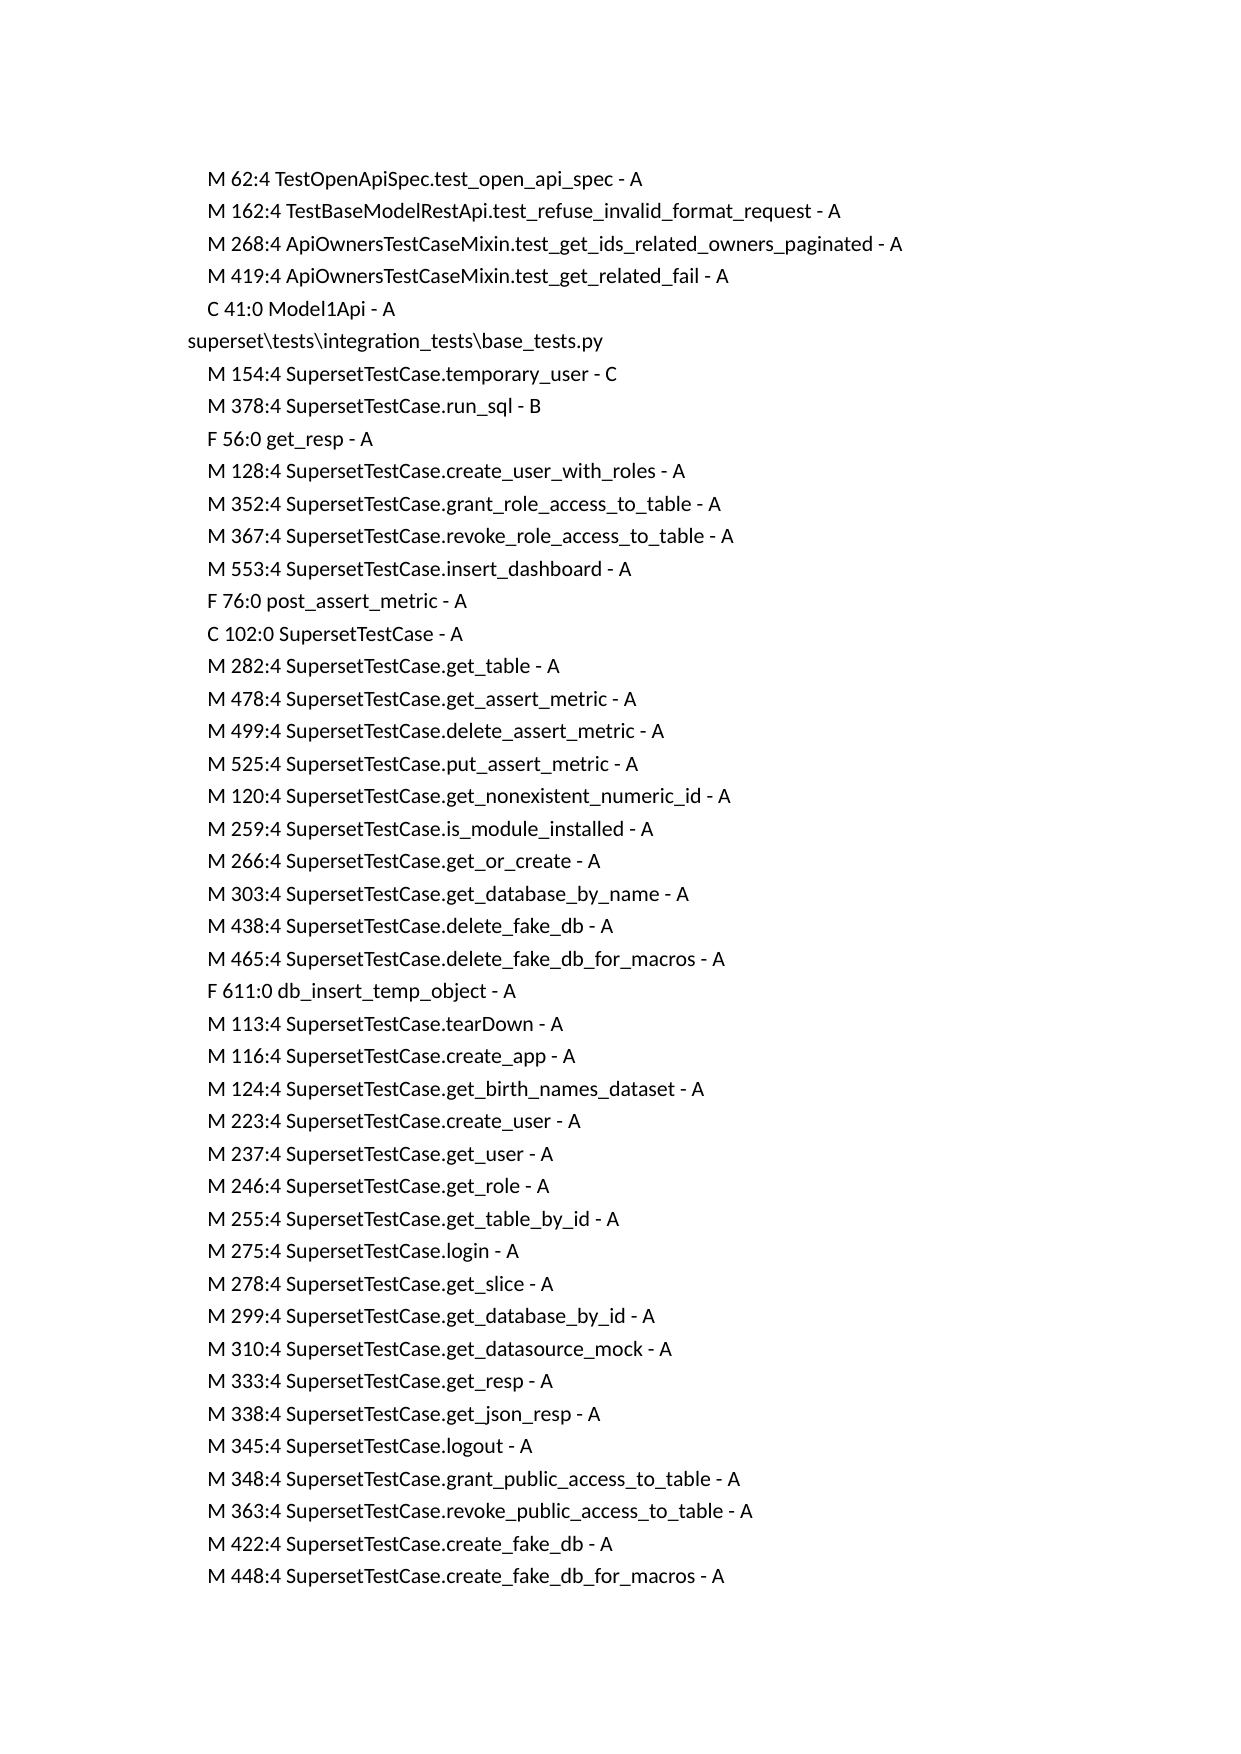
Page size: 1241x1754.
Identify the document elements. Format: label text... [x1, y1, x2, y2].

text M 478:4 SupersetTestCase.get_assert_metric - A [187, 682, 1053, 714]
text M 303:4 SupersetTestCase.get_database_by_name - A [187, 877, 1053, 909]
text M 278:4 SupersetTestCase.get_slice - A [187, 1267, 1053, 1299]
text F 56:0 get_resp - A [187, 422, 1053, 454]
text M 275:4 SupersetTestCase.login - A [187, 1234, 1053, 1267]
text M 465:4 SupersetTestCase.delete_fake_db_for_macros - A [187, 942, 1053, 974]
text M 310:4 SupersetTestCase.get_datasource_mock - A [187, 1332, 1053, 1364]
text M 448:4 SupersetTestCase.create_fake_db_for_macros - A [187, 1559, 1053, 1592]
text M 345:4 SupersetTestCase.logout - A [187, 1429, 1053, 1462]
text M 352:4 SupersetTestCase.grant_role_access_to_table - A [187, 487, 1053, 519]
text M 553:4 SupersetTestCase.insert_dashboard - A [187, 552, 1053, 584]
text F 611:0 db_insert_temp_object - A [187, 974, 1053, 1007]
text M 525:4 SupersetTestCase.put_assert_metric - A [187, 747, 1053, 779]
text M 113:4 SupersetTestCase.tearDown - A [187, 1007, 1053, 1039]
text M 282:4 SupersetTestCase.get_table - A [187, 649, 1053, 682]
text M 438:4 SupersetTestCase.delete_fake_db - A [187, 909, 1053, 942]
text M 378:4 SupersetTestCase.run_sql - B [187, 389, 1053, 422]
text M 266:4 SupersetTestCase.get_or_create - A [187, 844, 1053, 877]
text C 102:0 SupersetTestCase - A [187, 617, 1053, 649]
text F 76:0 post_assert_metric - A [187, 584, 1053, 617]
text M 237:4 SupersetTestCase.get_user - A [187, 1137, 1053, 1169]
text M 268:4 ApiOwnersTestCaseMixin.test_get_ids_related_owners_paginated - A [187, 227, 1053, 259]
text M 363:4 SupersetTestCase.revoke_public_access_to_table - A [187, 1494, 1053, 1527]
text M 333:4 SupersetTestCase.get_resp - A [187, 1364, 1053, 1397]
text M 422:4 SupersetTestCase.create_fake_db - A [187, 1527, 1053, 1559]
text M 259:4 SupersetTestCase.is_module_installed - A [187, 812, 1053, 844]
text M 116:4 SupersetTestCase.create_app - A [187, 1039, 1053, 1072]
text M 299:4 SupersetTestCase.get_database_by_id - A [187, 1299, 1053, 1332]
text M 154:4 SupersetTestCase.temporary_user - C [187, 357, 1053, 389]
text M 128:4 SupersetTestCase.create_user_with_roles - A [187, 454, 1053, 487]
text M 162:4 TestBaseModelRestApi.test_refuse_invalid_format_request - A [187, 194, 1053, 227]
text M 348:4 SupersetTestCase.grant_public_access_to_table - A [187, 1462, 1053, 1494]
text M 367:4 SupersetTestCase.revoke_role_access_to_table - A [187, 519, 1053, 552]
text M 255:4 SupersetTestCase.get_table_by_id - A [187, 1202, 1053, 1234]
text C 41:0 Model1Api - A [187, 292, 1053, 324]
text M 124:4 SupersetTestCase.get_birth_names_dataset - A [187, 1072, 1053, 1104]
text M 62:4 TestOpenApiSpec.test_open_api_spec - A [187, 162, 1053, 194]
text M 120:4 SupersetTestCase.get_nonexistent_numeric_id - A [187, 779, 1053, 812]
text M 499:4 SupersetTestCase.delete_assert_metric - A [187, 714, 1053, 747]
text M 246:4 SupersetTestCase.get_role - A [187, 1169, 1053, 1202]
text M 338:4 SupersetTestCase.get_json_resp - A [187, 1397, 1053, 1429]
text M 419:4 ApiOwnersTestCaseMixin.test_get_related_fail - A [187, 259, 1053, 292]
text superset\tests\integration_tests\base_tests.py [187, 324, 1053, 357]
text M 223:4 SupersetTestCase.create_user - A [187, 1104, 1053, 1137]
